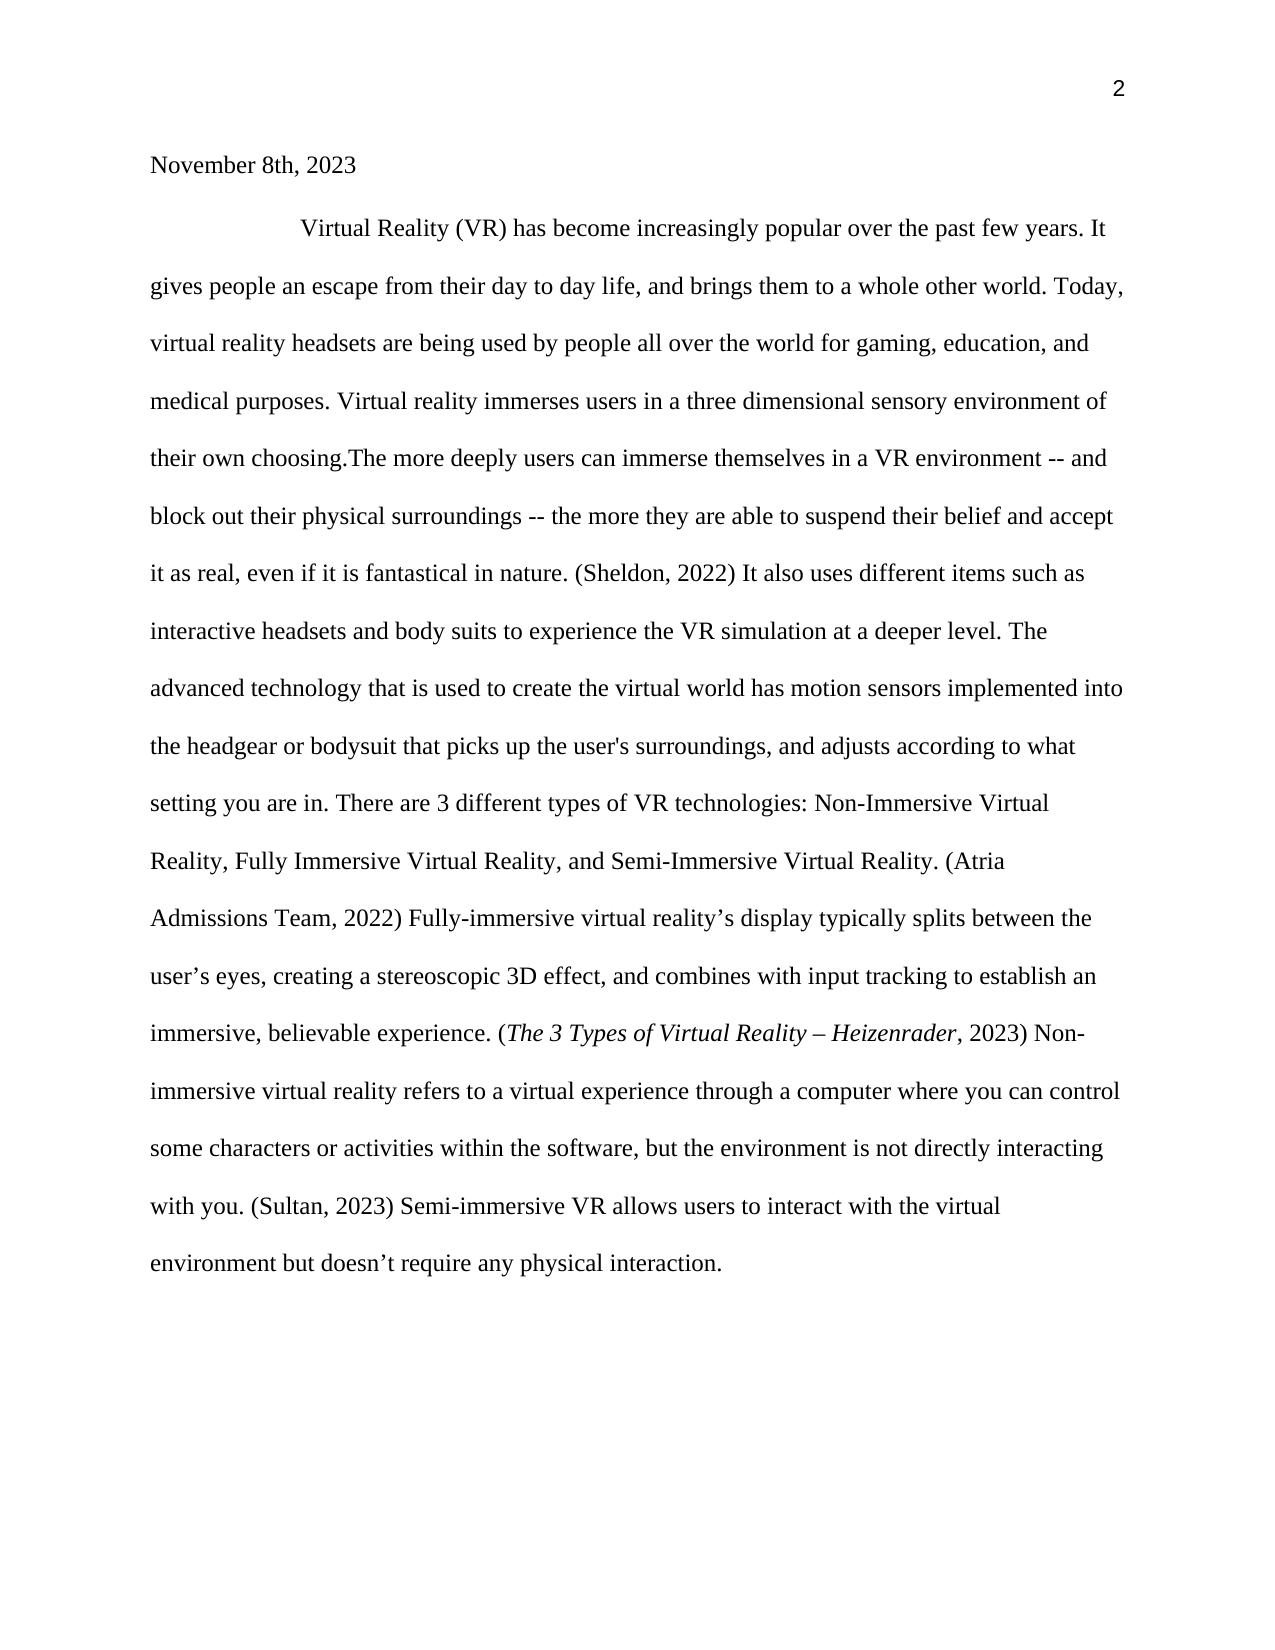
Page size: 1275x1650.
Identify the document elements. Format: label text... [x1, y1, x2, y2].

text Virtual Reality (VR) has become increasingly popular over the past few years. It gives people an escape from their day to day life, and brings them to a whole other world. Today, virtual reality headsets are being used by people all over the world for gaming, education, and medical purposes. Virtual reality immerses users in a three dimensional sensory environment of their own choosing.The more deeply users can immerse themselves in a VR environment -- and block out their physical surroundings -- the more they are able to suspend their belief and accept it as real, even if it is fantastical in nature. (Sheldon, 2022) It also uses different items such as interactive headsets and body suits to experience the VR simulation at a deeper level. The advanced technology that is used to create the virtual world has motion sensors implemented into the headgear or bodysuit that picks up the user's surroundings, and adjusts according to what setting you are in. There are 3 different types of VR technologies: Non-Immersive Virtual Reality, Fully Immersive Virtual Reality, and Semi-Immersive Virtual Reality. (Atria Admissions Team, 2022) Fully-immersive virtual reality’s display typically splits between the user’s eyes, creating a stereoscopic 3D effect, and combines with input tracking to establish an immersive, believable experience. (The 3 Types of Virtual Reality – Heizenrader, 2023) Non-immersive virtual reality refers to a virtual experience through a computer where you can control some characters or activities within the software, but the environment is not directly interacting with you. (Sultan, 2023) Semi-immersive VR allows users to interact with the virtual environment but doesn’t require any physical interaction. [150, 213, 1125, 1277]
text November 8th, 2023 [150, 150, 1125, 179]
